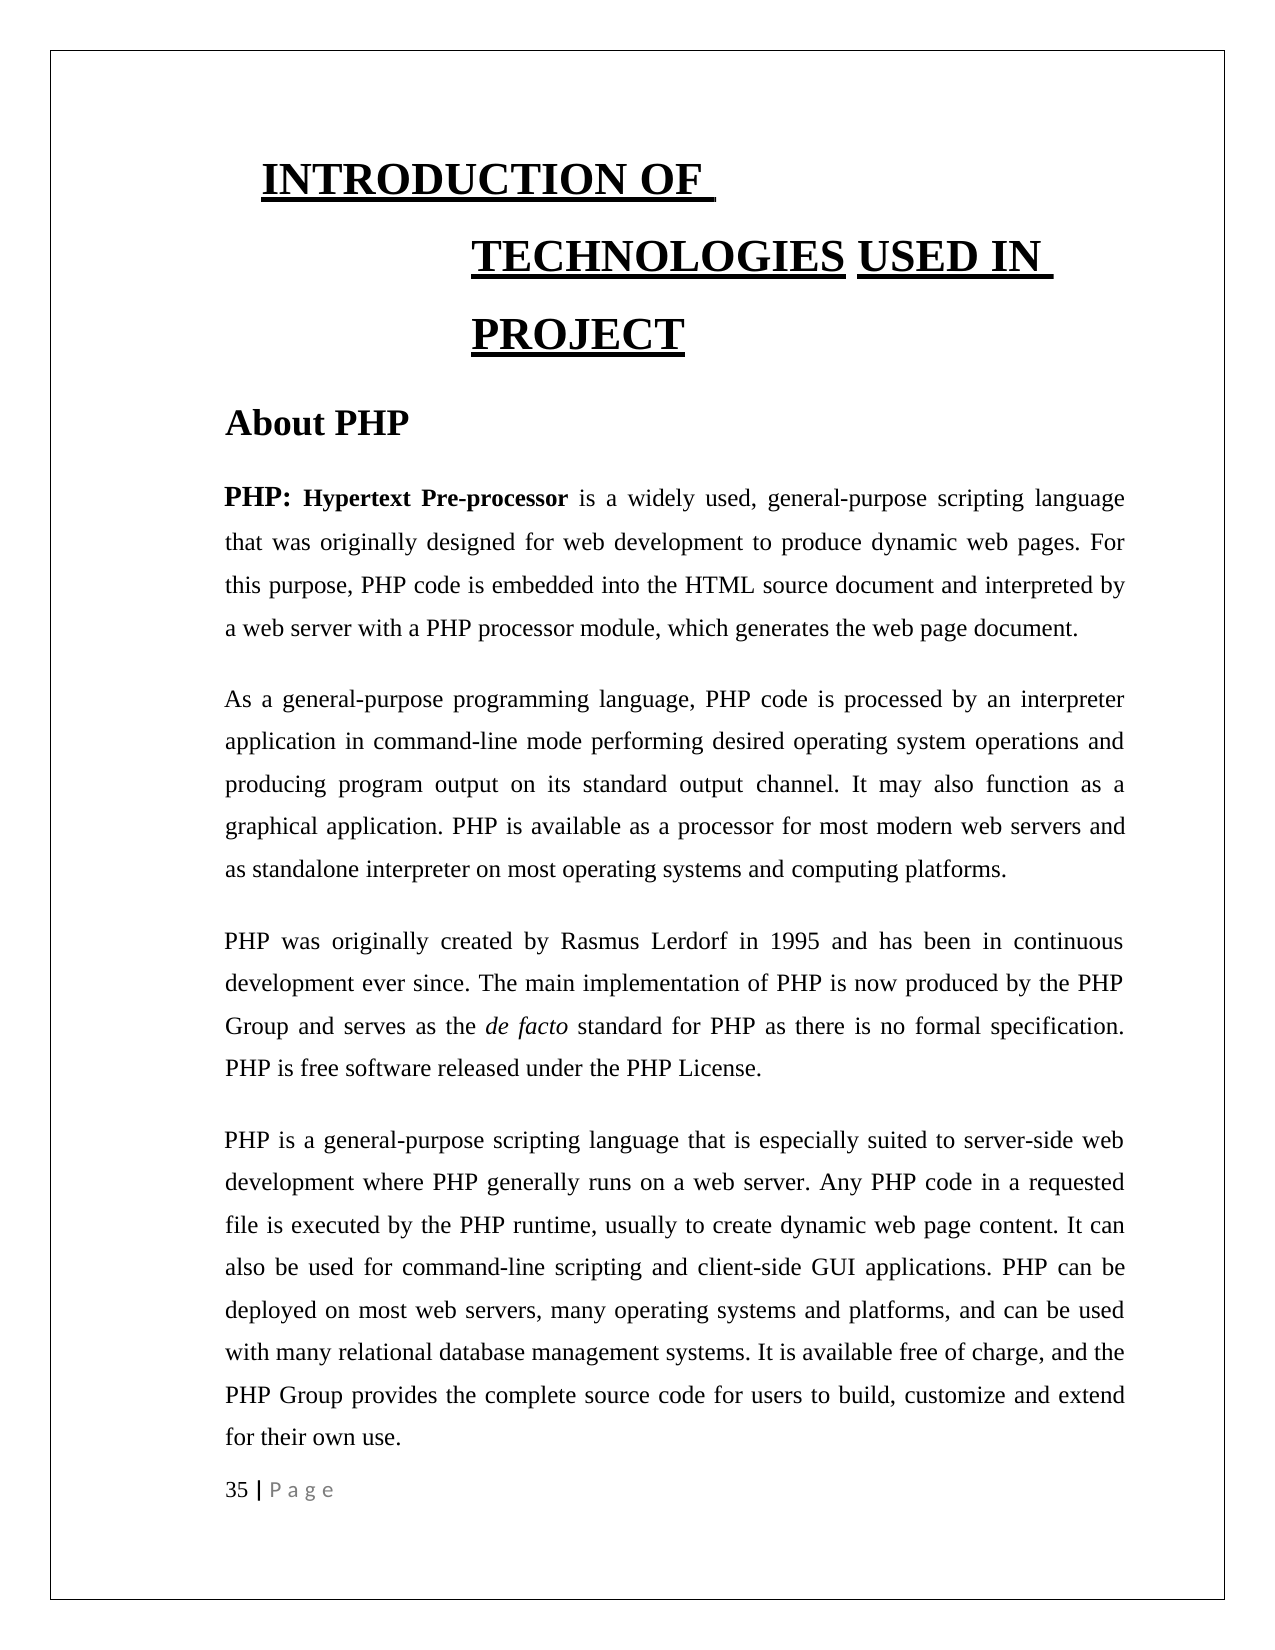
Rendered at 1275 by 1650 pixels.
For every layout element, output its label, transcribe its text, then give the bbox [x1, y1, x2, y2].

subtitle INTRODUCTION OF TECHNOLOGIES USED IN PROJECT [261, 151, 1088, 359]
text As a general-purpose programming language, PHP code is processed by an interpreter application in command-line mode performing desired operating system operations and producing program output on its standard output channel. It may also function as a graphical application. PHP is available as a processor for most modern web servers and as standalone interpreter on most operating systems and computing platforms. [224, 684, 1125, 883]
text PHP: Hypertext Pre-processor is a widely used, general-purpose scripting language that was originally designed for web development to produce dynamic web pages. For this purpose, PHP code is embedded into the HTML source document and interpreted by a web server with a PHP processor module, which generates the web page document. [224, 479, 1125, 642]
subtitle About PHP [225, 400, 1156, 443]
text PHP is a general-purpose scripting language that is especially suited to server-side web development where PHP generally runs on a web server. Any PHP code in a requested file is executed by the PHP runtime, usually to create dynamic web page content. It can also be used for command-line scripting and client-side GUI applications. PHP can be deployed on most web servers, many operating systems and platforms, and can be used with many relational database management systems. It is available free of charge, and the PHP Group provides the complete source code for users to build, customize and extend for their own use. [224, 1125, 1126, 1451]
text PHP was originally created by Rasmus Lerdorf in 1995 and has been in continuous development ever since. The main implementation of PHP is now produced by the PHP Group and serves as the de facto standard for PHP as there is no formal specification. PHP is free software released under the PHP License. [224, 926, 1125, 1082]
